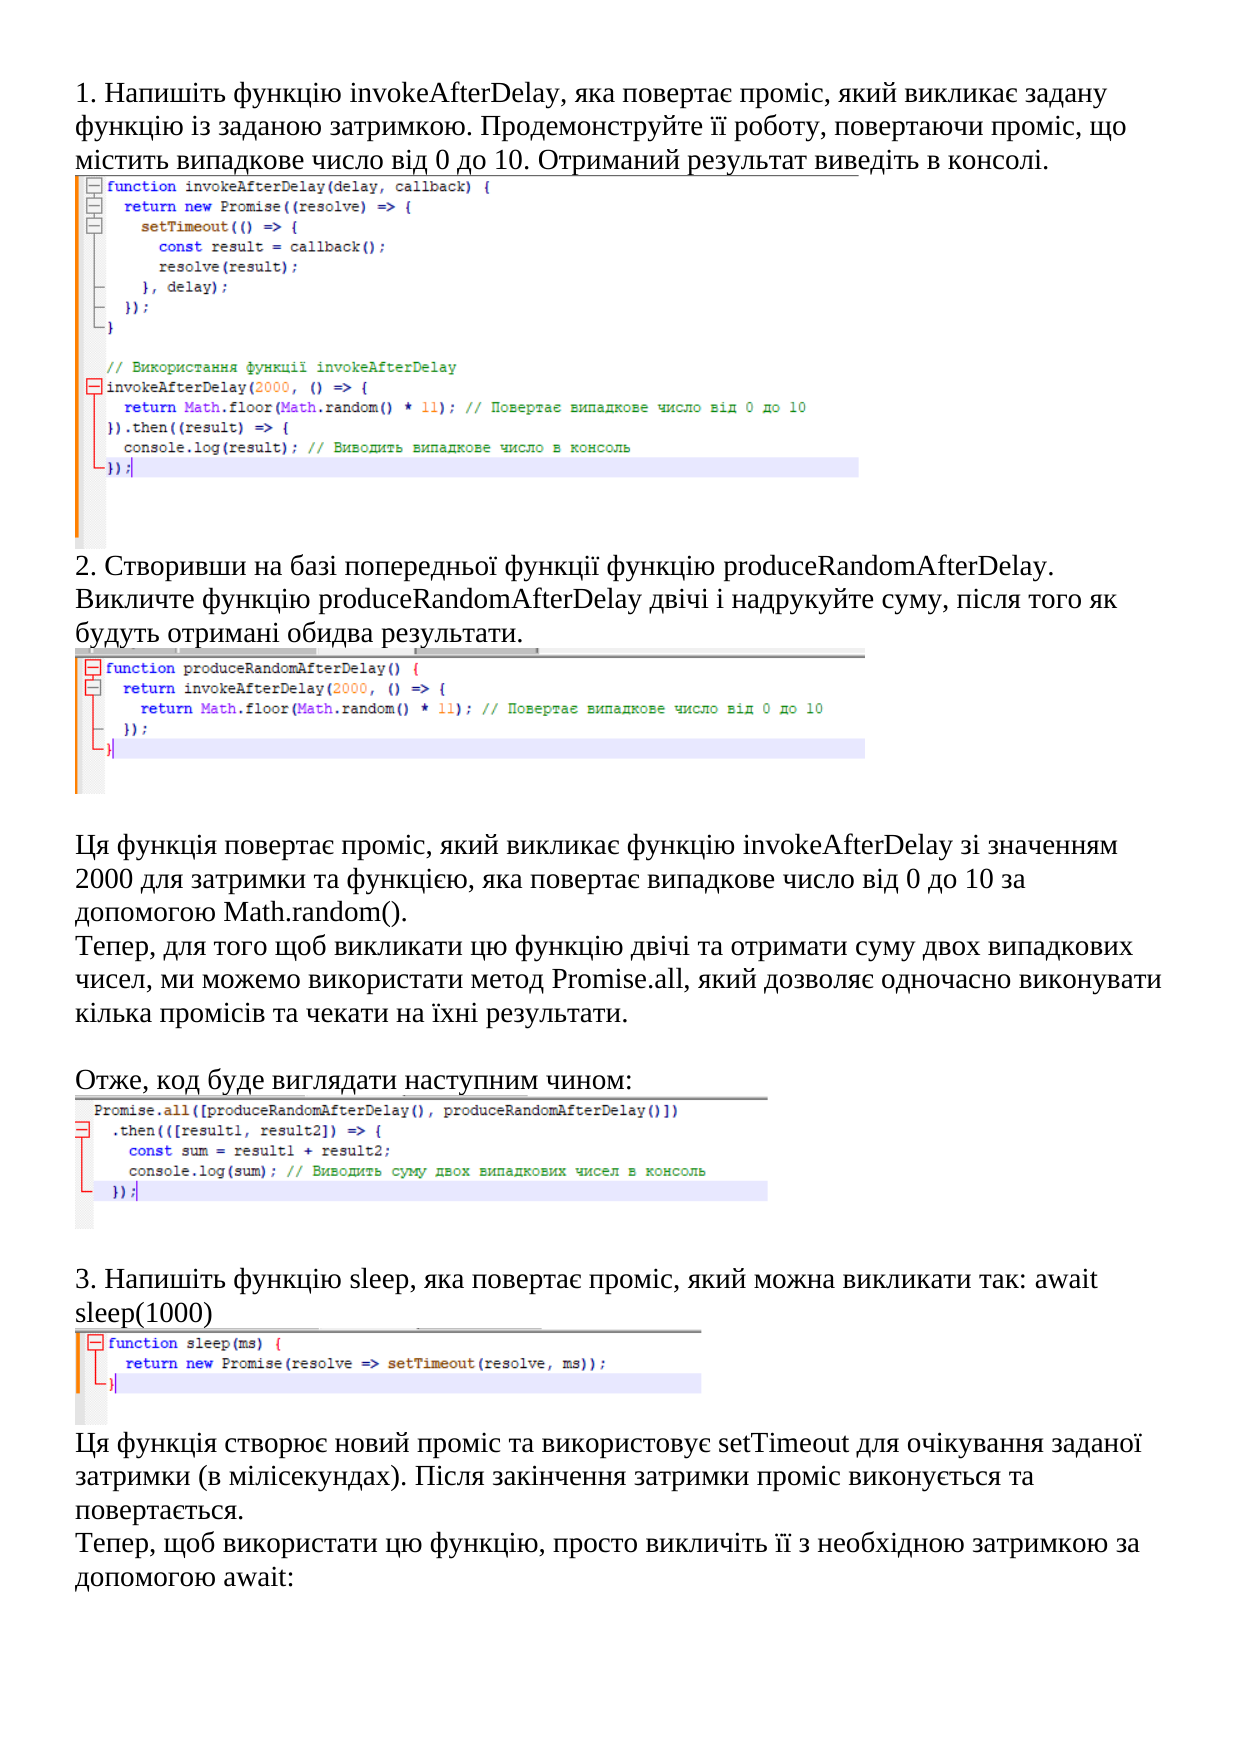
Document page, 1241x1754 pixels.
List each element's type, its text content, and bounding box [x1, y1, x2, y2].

text Отже, код буде виглядати наступним чином: [75, 1062, 1165, 1096]
list Напишіть функцію sleep, яка повертає проміс, який можна викликати так: await sleep(1000) [75, 1262, 1165, 1329]
picture [75, 175, 859, 549]
text Ця функція повертає проміс, який викликає функцію invokeAfterDelay зі значенням 2000 для затримки та функцією, яка повертає випадкове число від 0 до 10 за допомогою Math.random(). [75, 827, 1165, 928]
text Тепер, для того щоб викликати цю функцію двічі та отримати суму двох випадкових чисел, ми можемо використати метод Promise.all, який дозволяє одночасно виконувати кілька промісів та чекати на їхні результати. [75, 928, 1165, 1028]
list Напишіть функцію invokeAfterDelay, яка повертає проміс, який викликає задану функцію із заданою затримкою. Продемонструйте її роботу, повертаючи проміс, що містить випадкове число від 0 до 10. Отриманий результат виведіть в консолі. [75, 75, 1165, 176]
picture [75, 648, 865, 794]
picture [75, 1095, 768, 1229]
picture [75, 1328, 702, 1425]
text Ця функція створює новий проміс та використовує setTimeout для очікування заданої затримки (в мілісекундах). Після закінчення затримки проміс виконується та повертається. [75, 1425, 1165, 1526]
list Створивши на базі попередньої функції функцію produceRandomAfterDelay. Викличте функцію produceRandomAfterDelay двічі і надрукуйте суму, після того як будуть отримані обидва результати. [75, 548, 1165, 649]
text Тепер, щоб використати цю функцію, просто викличіть її з необхідною затримкою за допомогою await: [75, 1526, 1165, 1593]
